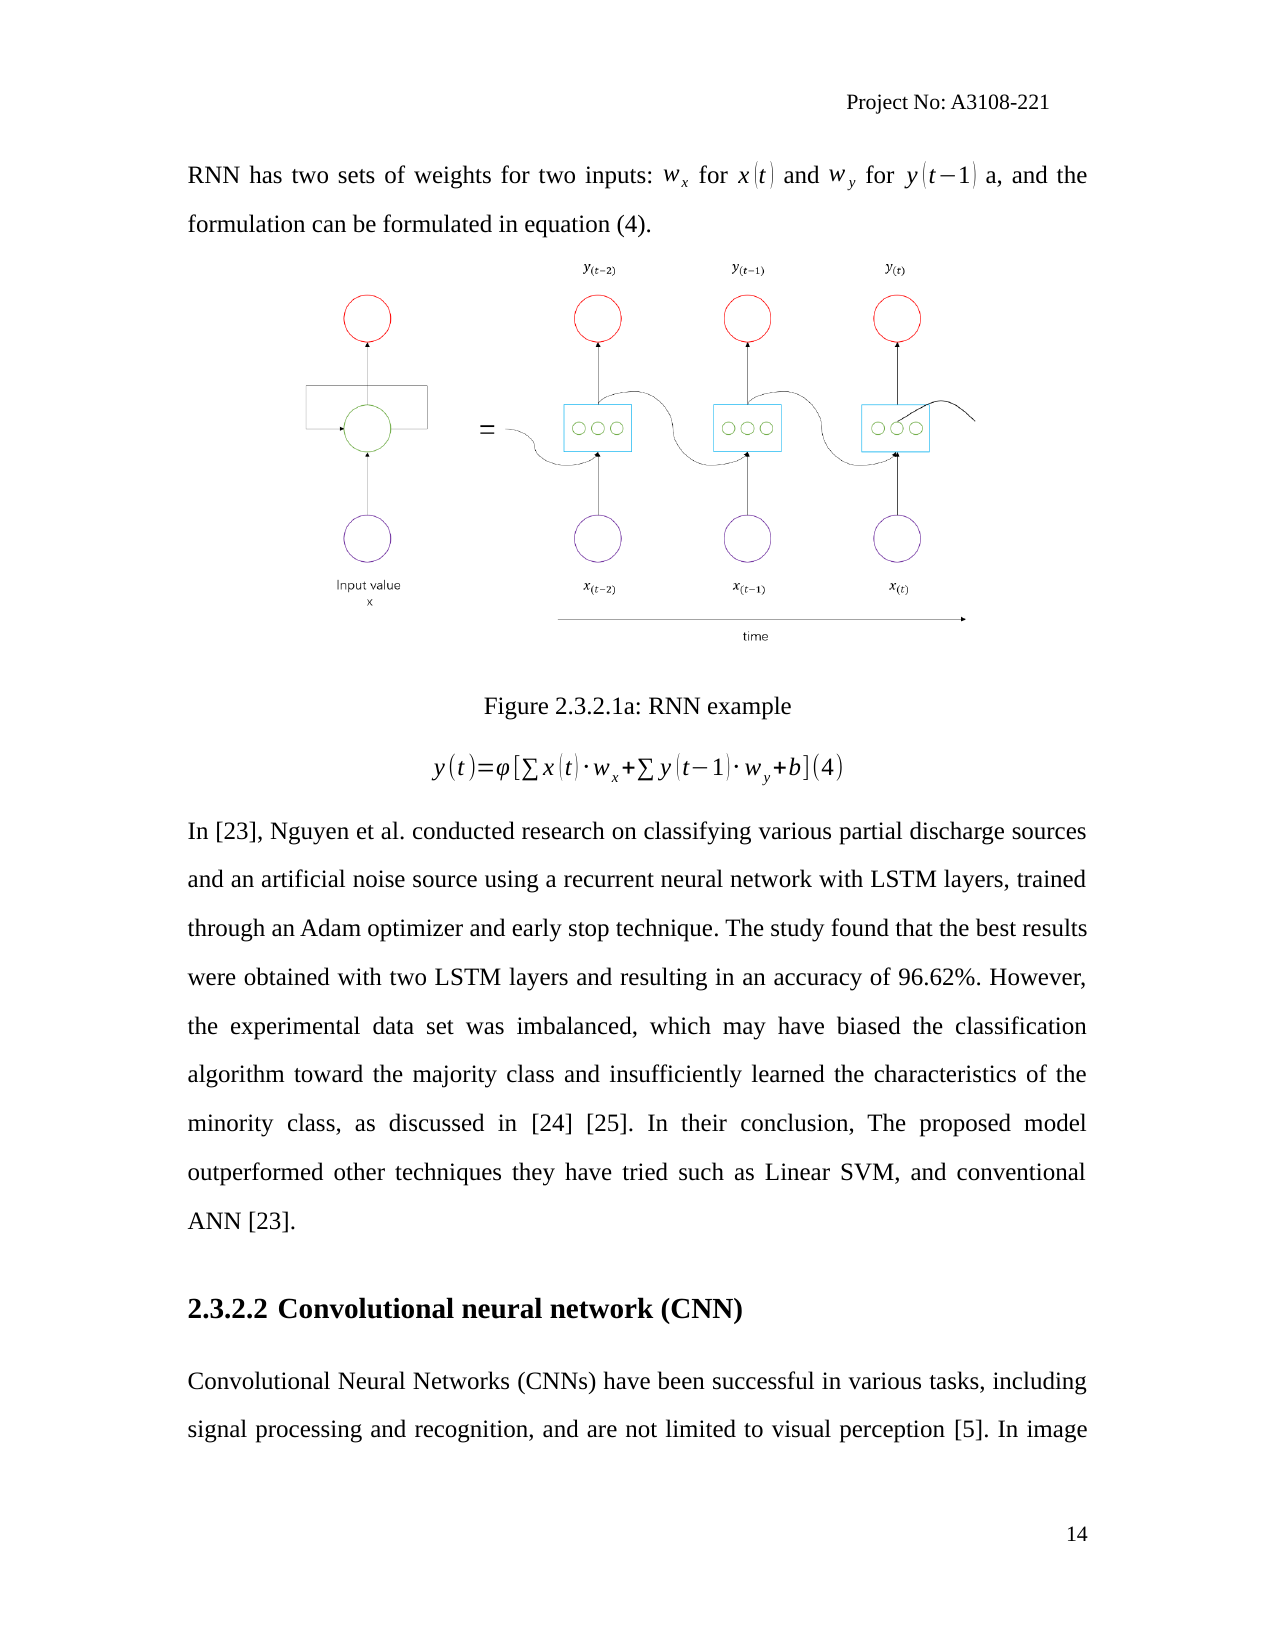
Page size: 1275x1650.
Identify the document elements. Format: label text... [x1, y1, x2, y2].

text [187, 1364, 1087, 1445]
text Figure 2.3.2.1a: RNN example [187, 689, 1087, 722]
subtitle Convolutional neural network (CNN) [187, 1276, 1087, 1341]
text In , Nguyen et al. conducted research on classifying various partial discharge sources and an artificial noise source using a recurrent neural network with LSTM layers, trained through an Adam optimizer and early stop technique. The study found that the best results were obtained with two LSTM layers and resulting in an accuracy of 96.62%. However, the experimental data set was imbalanced, which may have biased the classification algorithm toward the majority class and insufficiently learned the characteristics of the minority class, as discussed in . In their conclusion, The proposed model outperformed other techniques they have tried such as Linear SVM, and conventional ANN . [187, 814, 1087, 1236]
picture [294, 254, 981, 649]
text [187, 159, 1087, 240]
